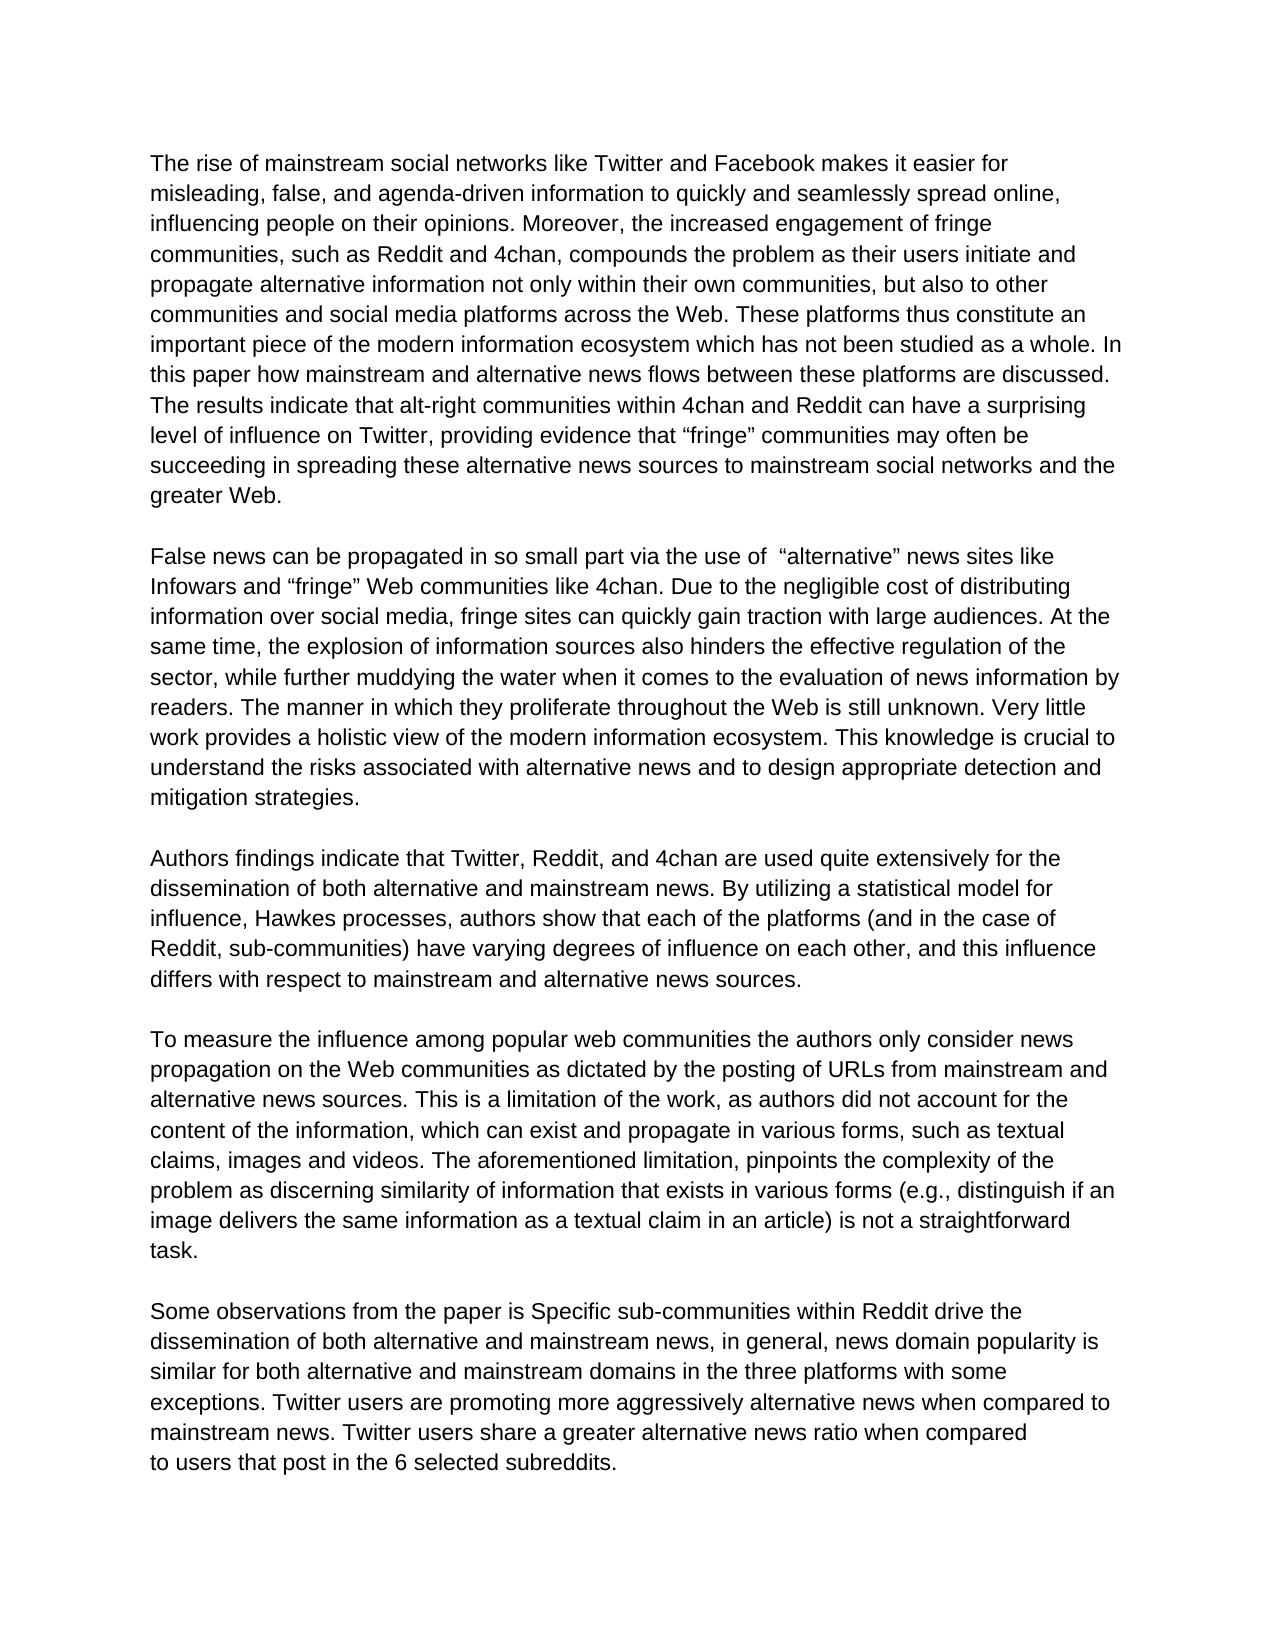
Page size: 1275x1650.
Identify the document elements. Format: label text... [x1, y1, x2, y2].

text To measure the influence among popular web communities the authors only consider news propagation on the Web communities as dictated by the posting of URLs from mainstream and alternative news sources. This is a limitation of the work, as authors did not account for the content of the information, which can exist and propagate in various forms, such as textual claims, images and videos. The aforementioned limitation, pinpoints the complexity of the problem as discerning similarity of information that exists in various forms (e.g., distinguish if an image delivers the same information as a textual claim in an article) is not a straightforward task. [150, 1026, 1125, 1264]
text The rise of mainstream social networks like Twitter and Facebook makes it easier for misleading, false, and agenda-driven information to quickly and seamlessly spread online, influencing people on their opinions. Moreover, the increased engagement of fringe communities, such as Reddit and 4chan, compounds the problem as their users initiate and propagate alternative information not only within their own communities, but also to other communities and social media platforms across the Web. These platforms thus constitute an important piece of the modern information ecosystem which has not been studied as a whole. In this paper how mainstream and alternative news flows between these platforms are discussed. The results indicate that alt-right communities within 4chan and Reddit can have a surprising level of influence on Twitter, providing evidence that “fringe” communities may often be succeeding in spreading these alternative news sources to mainstream social networks and the greater Web. [150, 150, 1125, 509]
text Authors findings indicate that Twitter, Reddit, and 4chan are used quite extensively for the dissemination of both alternative and mainstream news. By utilizing a statistical model for influence, Hawkes processes, authors show that each of the platforms (and in the case of Reddit, sub-communities) have varying degrees of influence on each other, and this influence differs with respect to mainstream and alternative news sources. [150, 845, 1125, 992]
text False news can be propagated in so small part via the use of “alternative” news sites like Infowars and “fringe” Web communities like 4chan. Due to the negligible cost of distributing information over social media, fringe sites can quickly gain traction with large audiences. At the same time, the explosion of information sources also hinders the effective regulation of the sector, while further muddying the water when it comes to the evaluation of news information by readers. The manner in which they proliferate throughout the Web is still unknown. Very little work provides a holistic view of the modern information ecosystem. This knowledge is crucial to understand the risks associated with alternative news and to design appropriate detection and mitigation strategies. [150, 543, 1125, 811]
text to users that post in the 6 selected subreddits. [150, 1449, 1125, 1475]
text Some observations from the paper is Specific sub-communities within Reddit drive the dissemination of both alternative and mainstream news, in general, news domain popularity is similar for both alternative and mainstream domains in the three platforms with some exceptions. Twitter users are promoting more aggressively alternative news when compared to mainstream news. Twitter users share a greater alternative news ratio when compared [150, 1298, 1125, 1445]
